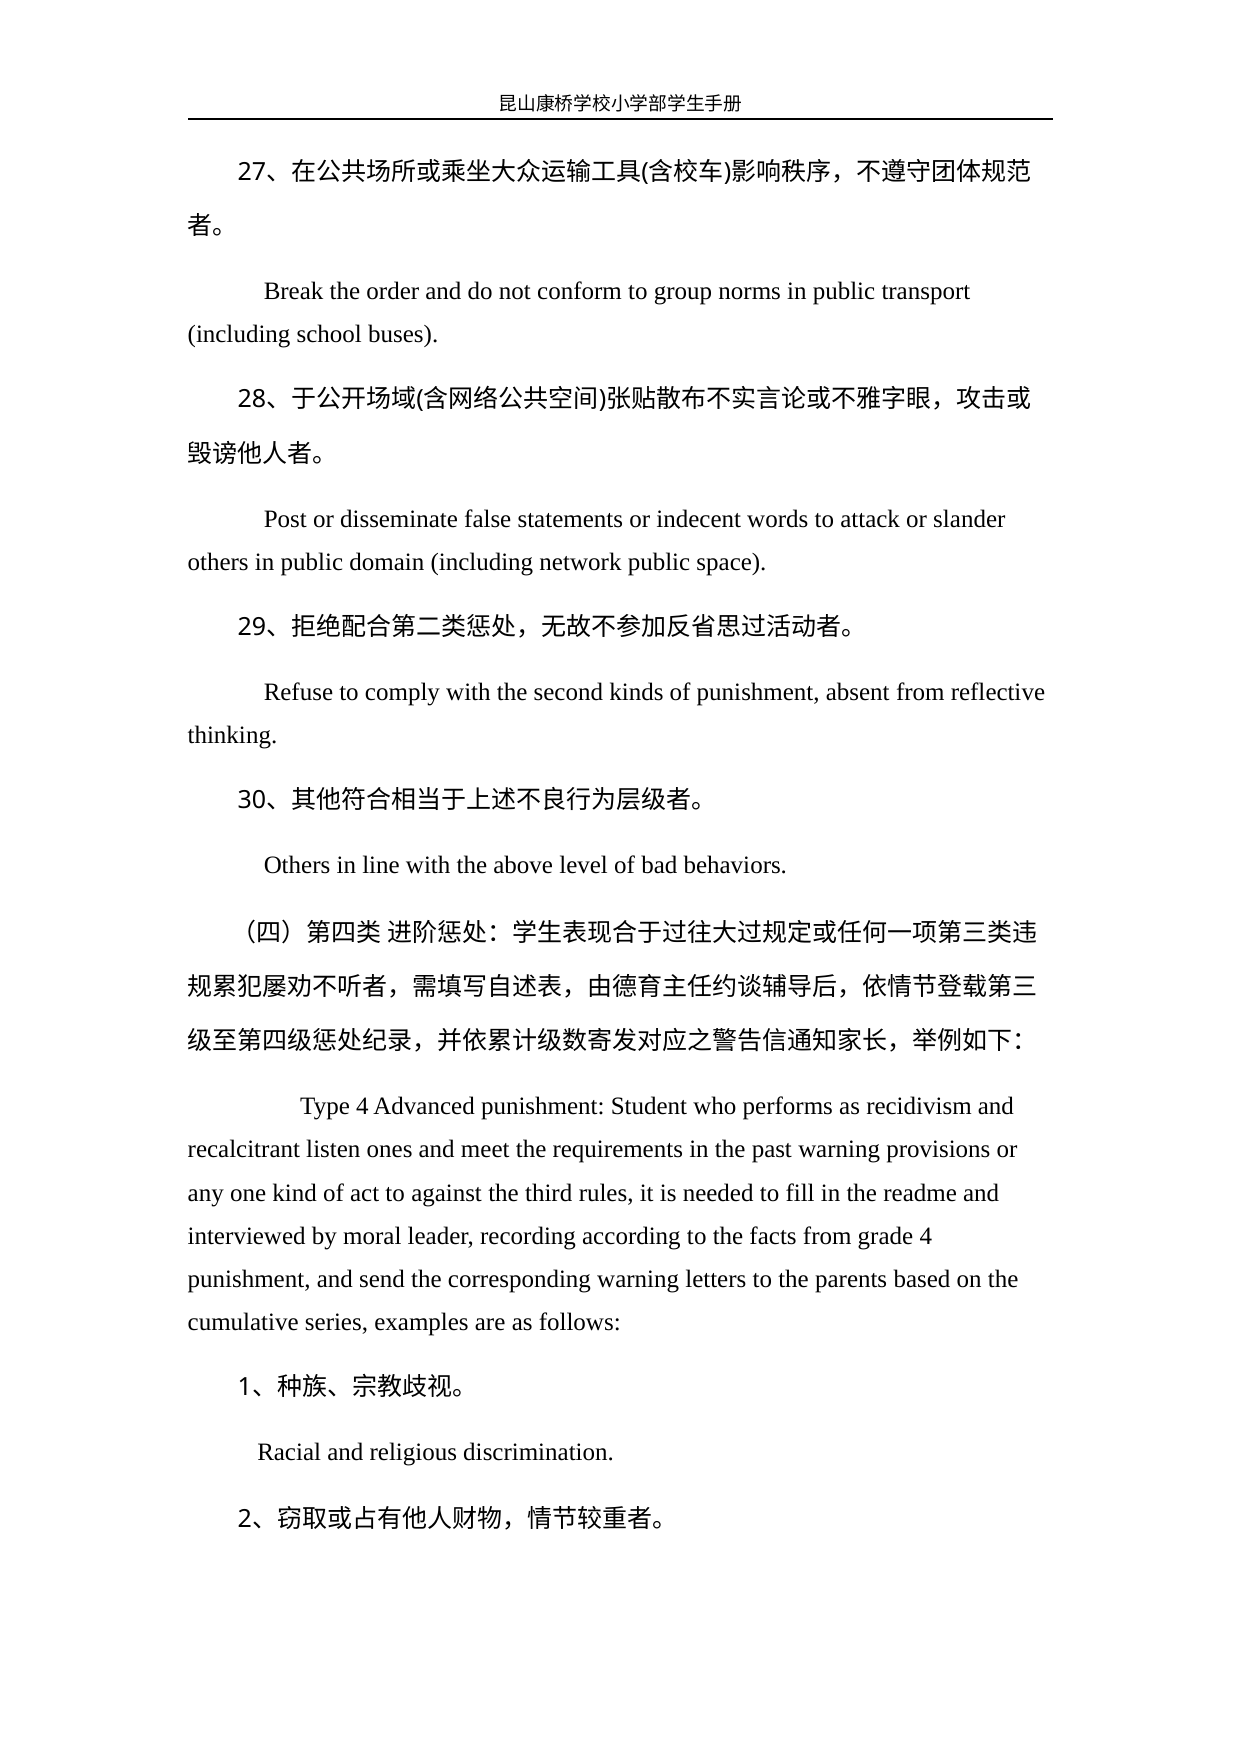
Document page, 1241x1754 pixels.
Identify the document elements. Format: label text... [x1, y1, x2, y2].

text Refuse to comply with the second kinds of punishment, absent from reflective thinking. [187, 677, 1053, 749]
text Racial and religious discrimination. [187, 1437, 1053, 1466]
text Post or disseminate false statements or indecent words to attack or slander others in public domain (including network public space). [187, 504, 1053, 576]
text Break the order and do not conform to group norms in public transport (including school buses). [187, 276, 1053, 348]
text （四）第四类 进阶惩处：学生表现合于过往大过规定或任何一项第三类违规累犯屡劝不听者，需填写自述表，由德育主任约谈辅导后，依情节登载第三级至第四级惩处纪录，并依累计级数寄发对应之警告信通知家长，举例如下： [187, 912, 1053, 1057]
text 29、拒绝配合第二类惩处，无故不参加反省思过活动者。 [187, 606, 1053, 642]
text 30、其他符合相当于上述不良行为层级者。 [187, 779, 1053, 816]
text Type 4 Advanced punishment: Student who performs as recidivism and recalcitrant listen ones and meet the requirements in the past warning provisions or any one kind of act to against the third rules, it is needed to fill in the readme and interviewed by moral leader, recording according to the facts from grade 4 punishment, and send the corresponding warning letters to the parents based on the cumulative series, examples are as follows: [187, 1091, 1053, 1336]
text 28、于公开场域(含网络公共空间)张贴散布不实言论或不雅字眼，攻击或毁谤他人者。 [187, 379, 1053, 469]
text 2、窃取或占有他人财物，情节较重者。 [187, 1499, 1053, 1535]
text 1、种族、宗教歧视。 [187, 1366, 1053, 1403]
text 27、在公共场所或乘坐大众运输工具(含校车)影响秩序，不遵守团体规范者。 [187, 151, 1053, 242]
text Others in line with the above level of bad behaviors. [187, 850, 1053, 879]
